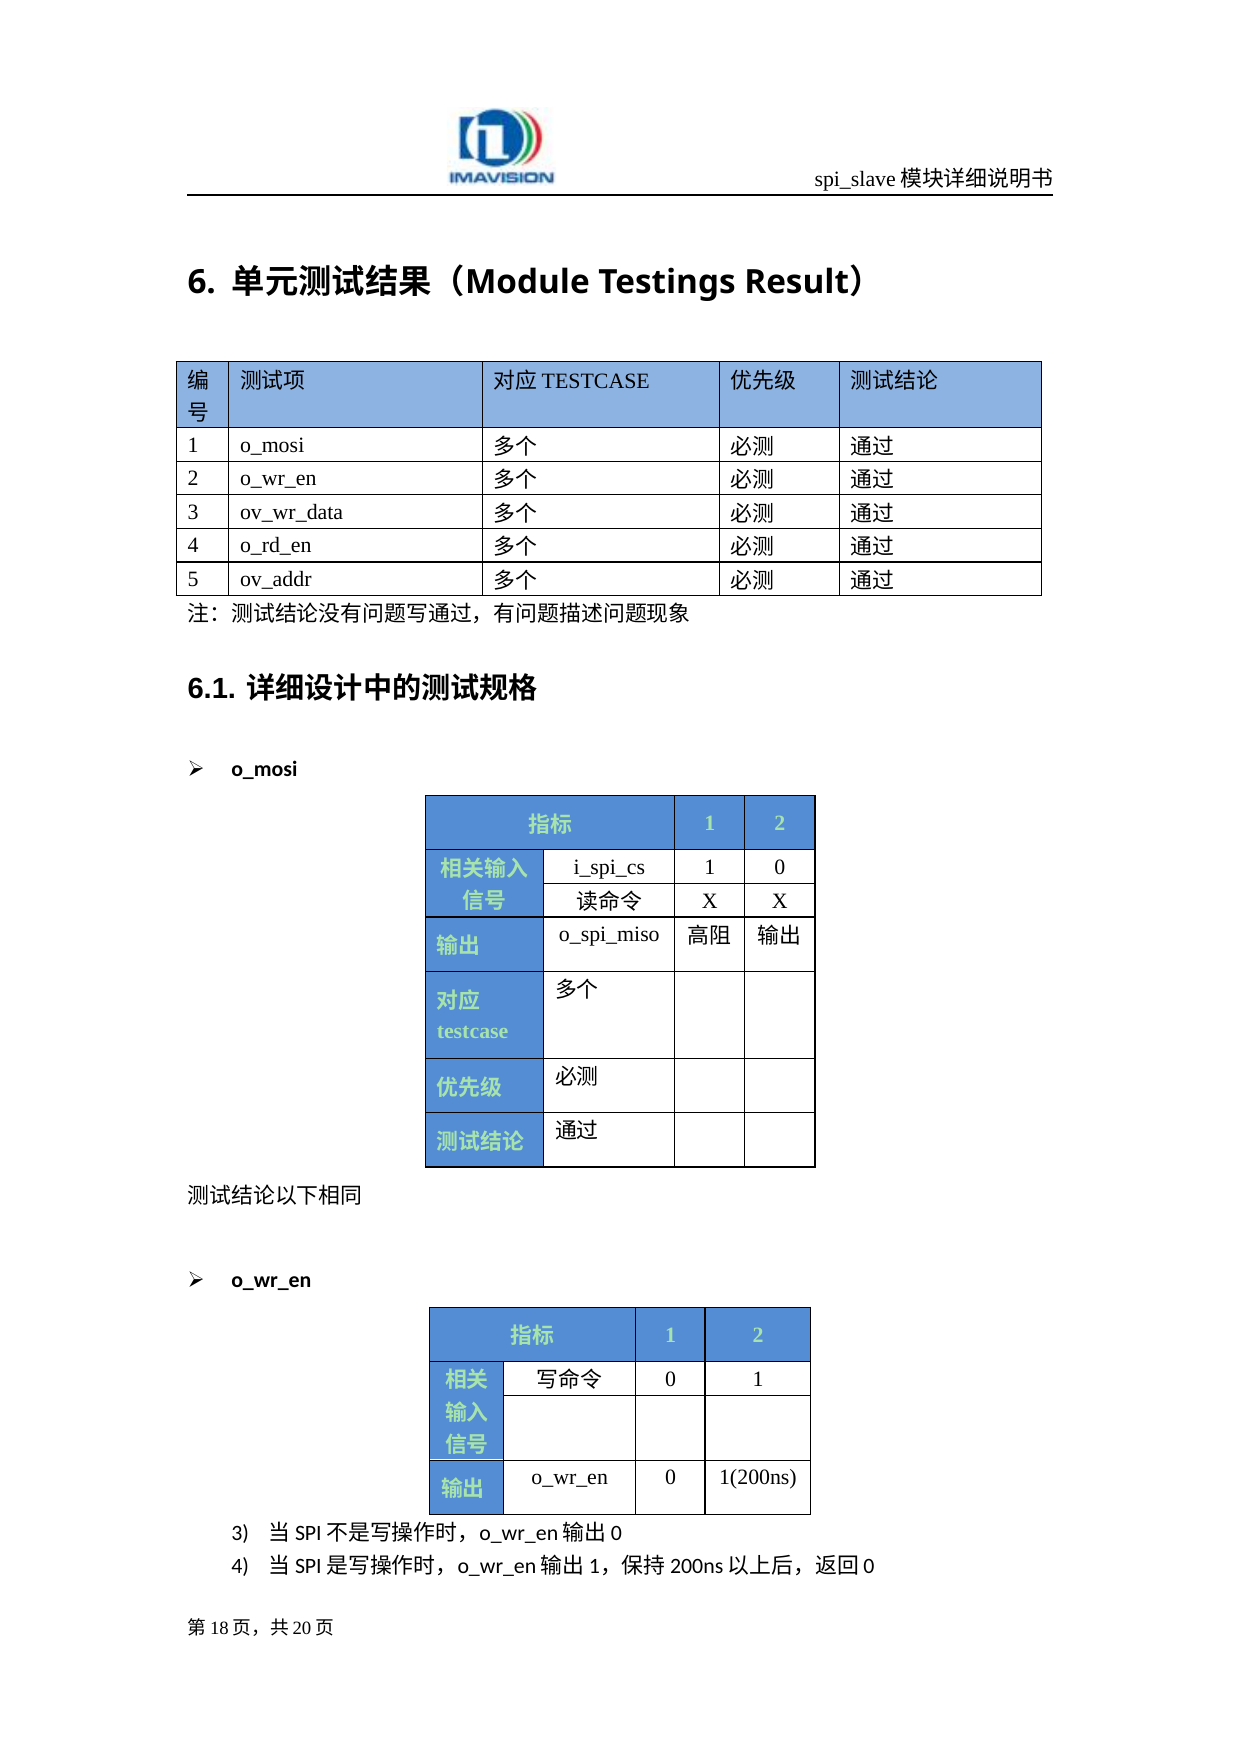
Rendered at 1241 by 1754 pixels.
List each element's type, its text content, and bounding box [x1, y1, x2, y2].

table_header 对应TESTCASE [483, 362, 719, 427]
table_cell [706, 1396, 810, 1459]
table_cell 多个 [483, 428, 719, 461]
table_cell 通过 [840, 462, 1041, 494]
table_cell [675, 1113, 744, 1166]
table_cell o_spi_miso [544, 918, 674, 971]
table_cell 优先级 [426, 1059, 543, 1112]
table_cell 1(200ns) [706, 1461, 810, 1514]
table_cell 输出 [426, 918, 543, 971]
table_cell 输出 [745, 918, 814, 971]
table_cell 写命令 [504, 1362, 635, 1394]
table_header 测试项 [229, 362, 482, 427]
table_cell 高阻 [675, 918, 744, 971]
table_cell 1 [675, 850, 744, 883]
text 测试结论以下相同 [187, 1178, 1053, 1210]
table_header 2 [706, 1308, 810, 1361]
table_cell 通过 [840, 495, 1041, 528]
table_cell o_wr_en [229, 462, 482, 494]
table_cell [504, 1396, 635, 1459]
subtitle 单元测试结果（Module Testings Result） [187, 247, 1053, 312]
table_header 指标 [430, 1308, 635, 1361]
table_cell 多个 [544, 972, 674, 1058]
table_cell 必测 [720, 529, 839, 561]
list 当SPI不是写操作时，o_wr_en输出0 [231, 1515, 1053, 1547]
table_header 1 [636, 1308, 704, 1361]
table_cell [745, 1113, 814, 1166]
table_cell [745, 972, 814, 1058]
table_header 指标 [426, 796, 674, 849]
table_cell ov_addr [229, 563, 482, 595]
table_cell 输出 [430, 1461, 503, 1514]
table_cell 多个 [483, 529, 719, 561]
table_cell o_wr_en [504, 1461, 635, 1514]
table_cell 相关输入信号 [430, 1362, 503, 1459]
table_cell [675, 972, 744, 1058]
table_cell X [745, 884, 814, 916]
table_cell 2 [177, 462, 228, 494]
table_header 1 [675, 796, 744, 849]
table_cell 必测 [720, 428, 839, 461]
picture [446, 107, 557, 186]
table_cell o_mosi [229, 428, 482, 461]
table_cell 相关输入信号 [426, 850, 543, 916]
table_cell 1 [177, 428, 228, 461]
subtitle 详细设计中的测试规格 [187, 653, 1053, 718]
table_cell 通过 [840, 563, 1041, 595]
table_cell 多个 [483, 462, 719, 494]
table_cell 5 [177, 563, 228, 595]
table_cell 对应testcase [426, 972, 543, 1058]
table_cell 必测 [720, 495, 839, 528]
table_cell ov_wr_data [229, 495, 482, 528]
table_cell 测试结论 [426, 1113, 543, 1166]
table_cell 0 [745, 850, 814, 883]
table_cell 多个 [483, 563, 719, 595]
table_cell 通过 [840, 428, 1041, 461]
list 当SPI是写操作时，o_wr_en输出1，保持200ns以上后，返回0 [231, 1547, 1053, 1580]
table_cell 4 [177, 529, 228, 561]
table_cell X [675, 884, 744, 916]
table_cell 多个 [483, 495, 719, 528]
table_cell [636, 1396, 704, 1459]
table_cell 必测 [720, 563, 839, 595]
table_cell [745, 1059, 814, 1112]
text 注：测试结论没有问题写通过，有问题描述问题现象 [187, 596, 1053, 628]
list o_mosi [187, 752, 1053, 784]
table_cell 0 [636, 1362, 704, 1394]
table_cell i_spi_cs [544, 850, 674, 883]
table_cell [675, 1059, 744, 1112]
table_header 优先级 [720, 362, 839, 427]
table_cell 3 [177, 495, 228, 528]
table_cell 通过 [544, 1113, 674, 1166]
table_cell 读命令 [544, 884, 674, 916]
table_header 测试结论 [840, 362, 1041, 427]
table_header 2 [745, 796, 814, 849]
table_cell 1 [706, 1362, 810, 1394]
table_cell 通过 [840, 529, 1041, 561]
table_cell o_rd_en [229, 529, 482, 561]
table_cell 必测 [544, 1059, 674, 1112]
table_header 编号 [177, 362, 228, 427]
table_cell 必测 [720, 462, 839, 494]
list o_wr_en [187, 1264, 1053, 1296]
table_cell 0 [636, 1461, 704, 1514]
